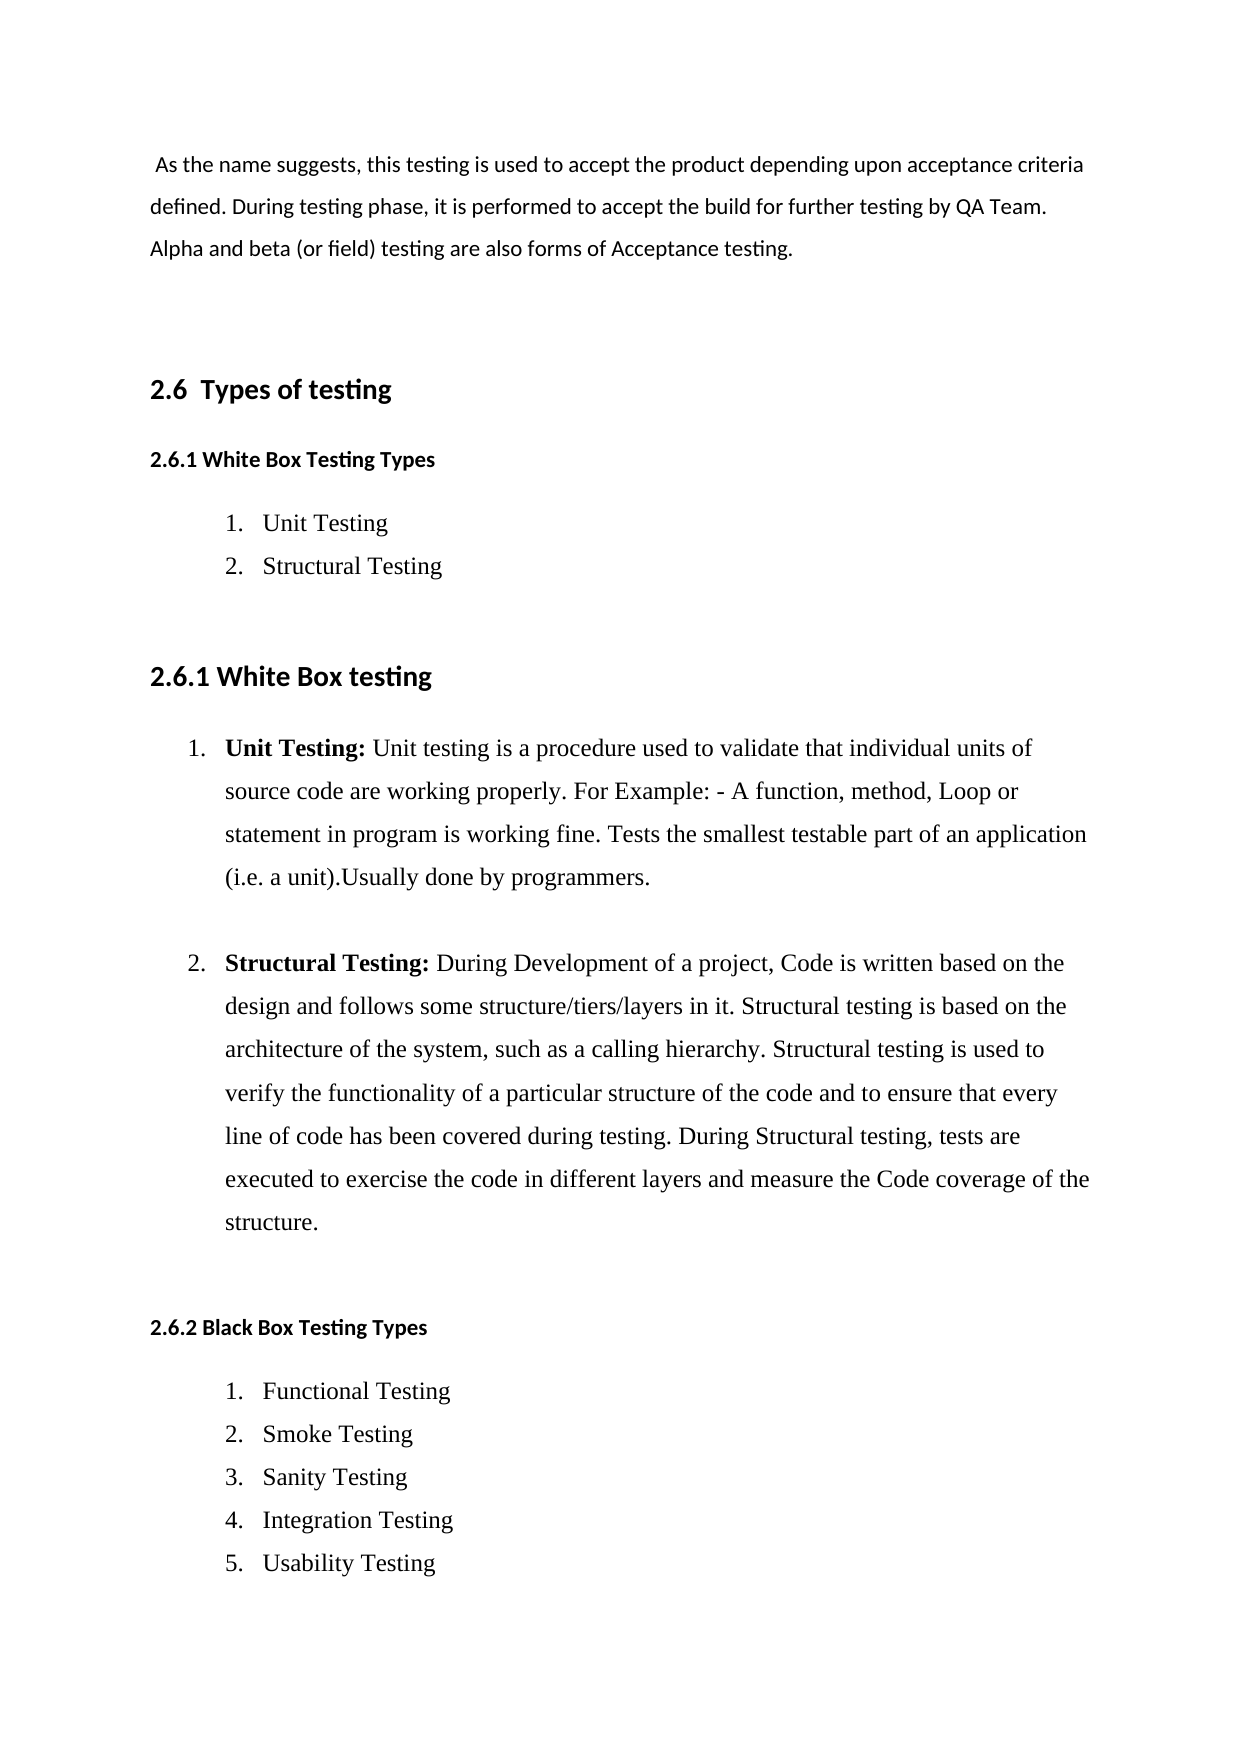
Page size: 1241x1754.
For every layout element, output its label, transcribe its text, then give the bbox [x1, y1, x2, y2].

text 2.6.1 White Box testing [150, 658, 1090, 694]
list Structural Testing: During Development of a project, Code is written based on the design and follows some structure/tiers/layers in it. Structural testing is based on the architecture of the system, such as a calling hierarchy. Structural testing is used to verify the functionality of a particular structure of the code and to ensure that every line of code has been covered during testing. During Structural testing, tests are executed to exercise the code in different layers and measure the Code coverage of the structure. [187, 948, 1090, 1236]
list Unit Testing: Unit testing is a procedure used to validate that individual units of source code are working properly. For Example: - A function, method, Loop or statement in program is working fine. Tests the smallest testable part of an application (i.e. a unit).Usually done by programmers. [187, 733, 1090, 891]
list Structural Testing [225, 551, 1090, 580]
list Unit Testing [225, 508, 1090, 537]
list Functional Testing [225, 1376, 1090, 1404]
text 2.6.1 White Box Testing Types [150, 445, 1090, 473]
list Integration Testing [225, 1505, 1090, 1534]
text As the name suggests, this testing is used to accept the product depending upon acceptance criteria defined. During testing phase, it is performed to accept the build for further testing by QA Team. Alpha and beta (or field) testing are also forms of Acceptance testing. [150, 150, 1090, 262]
list Usability Testing [225, 1548, 1090, 1577]
list Sanity Testing [225, 1462, 1090, 1491]
text 2.6 Types of testing [150, 371, 1090, 407]
text 2.6.2 Black Box Testing Types [150, 1313, 1090, 1341]
list Smoke Testing [225, 1419, 1090, 1448]
